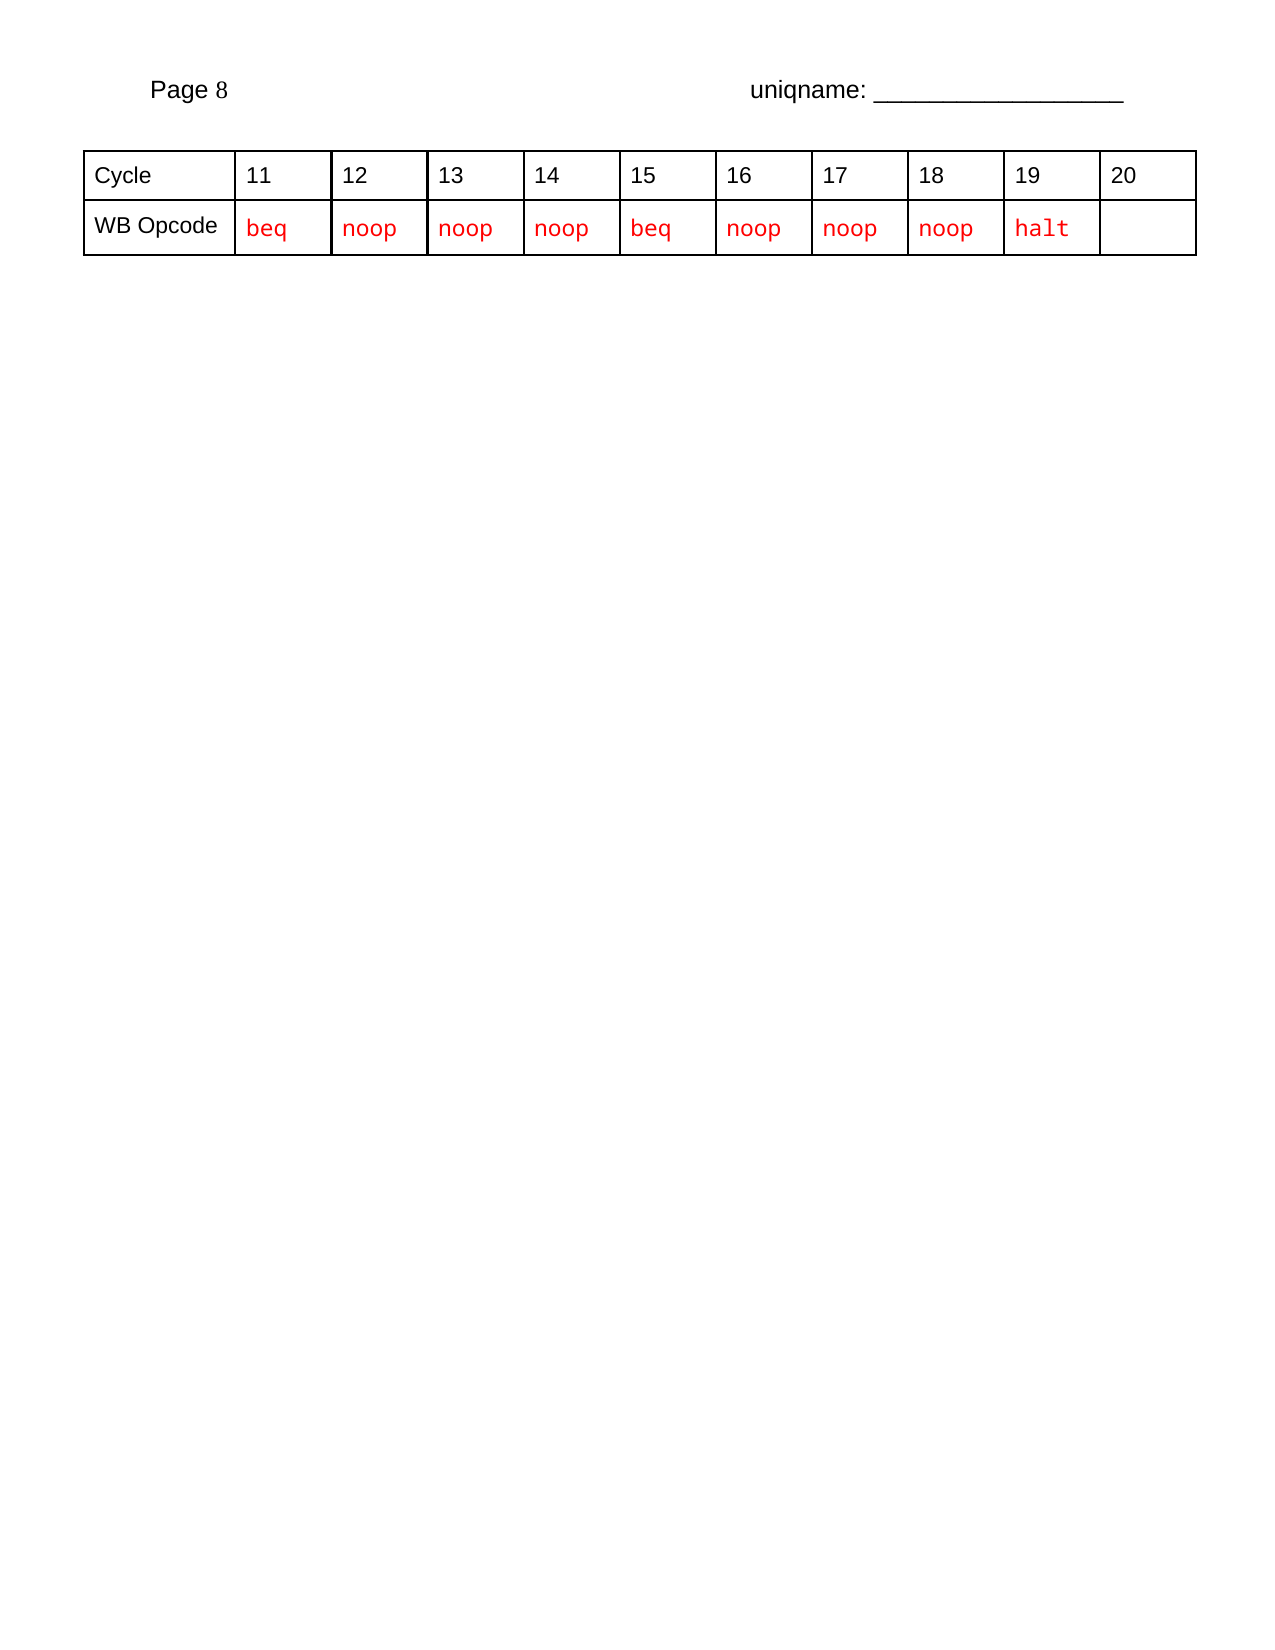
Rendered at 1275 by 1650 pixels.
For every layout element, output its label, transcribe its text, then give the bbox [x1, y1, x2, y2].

table_header 12 [333, 152, 426, 199]
table_cell noop [525, 201, 619, 253]
table_cell noop [333, 201, 426, 253]
table_cell noop [429, 201, 523, 253]
table_cell beq [236, 201, 330, 253]
table_cell WB Opcode [85, 201, 234, 253]
table_cell beq [621, 201, 715, 253]
table_header 16 [717, 152, 811, 199]
table_header Cycle [85, 152, 234, 199]
table_header 20 [1101, 152, 1195, 199]
table_cell noop [909, 201, 1003, 253]
table_cell [1101, 201, 1195, 253]
table_header 14 [525, 152, 619, 199]
table_header 15 [621, 152, 715, 199]
table_cell noop [813, 201, 907, 253]
table_cell noop [717, 201, 811, 253]
table_header 19 [1005, 152, 1099, 199]
table_header 13 [429, 152, 523, 199]
table_header 17 [813, 152, 907, 199]
table_header 18 [909, 152, 1003, 199]
table_cell halt [1005, 201, 1099, 253]
table_header 11 [236, 152, 330, 199]
